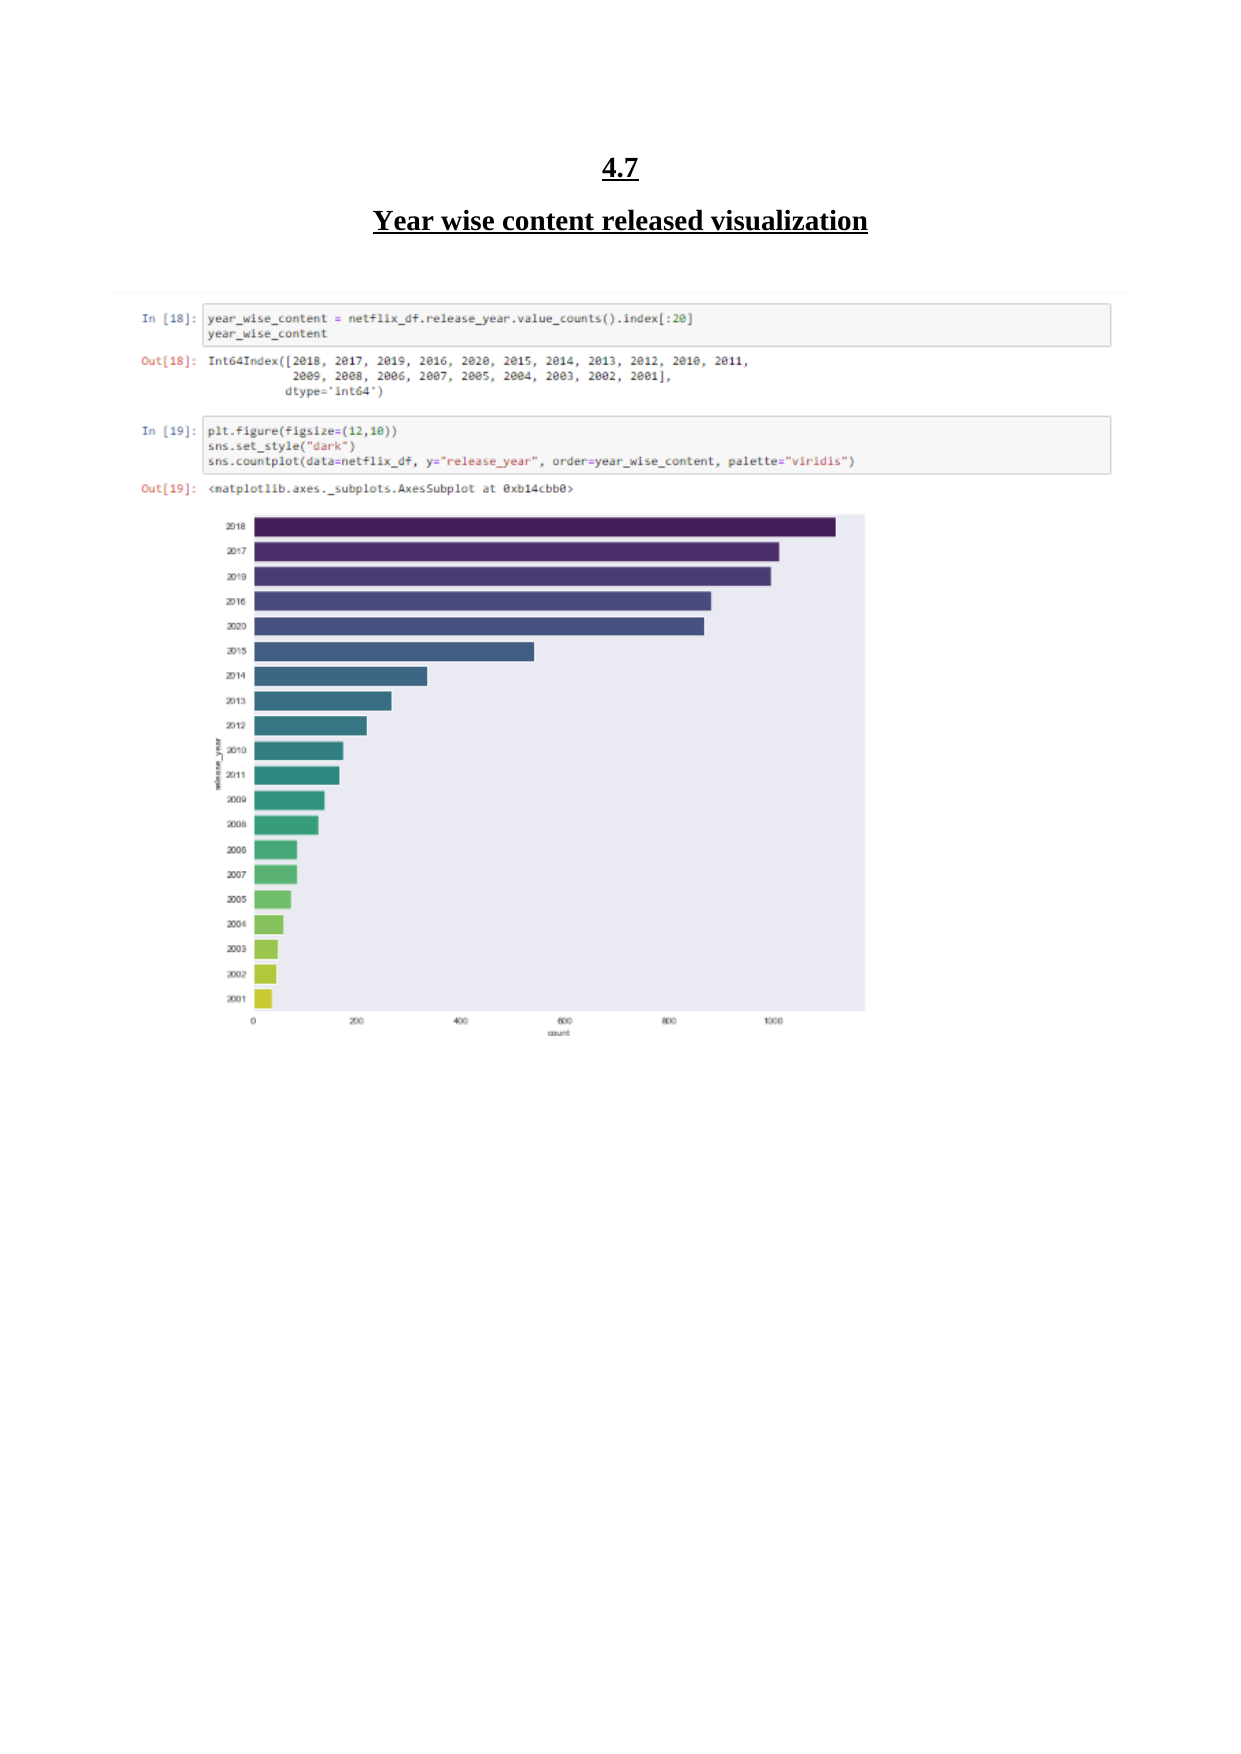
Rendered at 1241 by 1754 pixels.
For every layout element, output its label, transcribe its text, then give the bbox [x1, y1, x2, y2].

picture [112, 291, 1128, 1047]
text 4.7 [112, 150, 1128, 183]
subtitle Year wise content released visualization [112, 203, 1128, 236]
